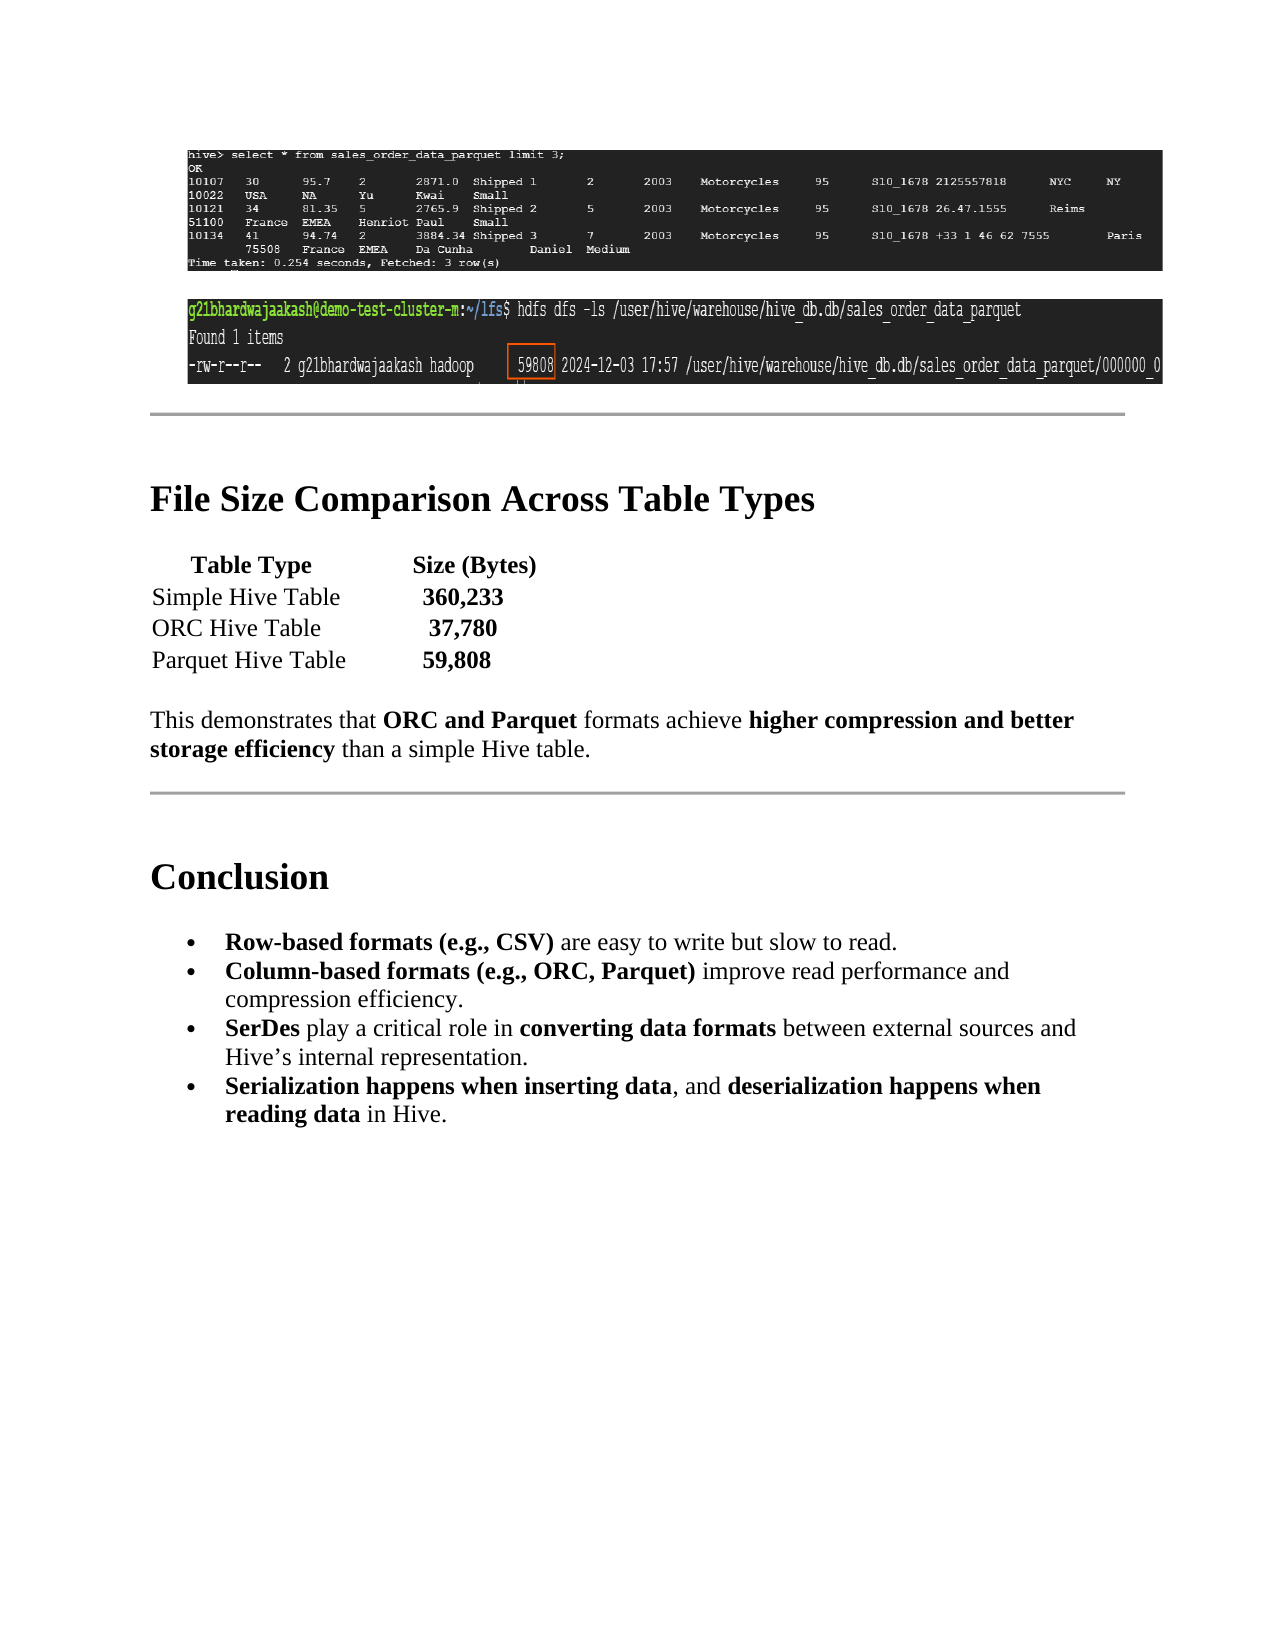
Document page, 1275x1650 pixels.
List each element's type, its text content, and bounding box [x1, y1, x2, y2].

picture [187, 299, 1163, 384]
list Row-based formats (e.g., CSV) are easy to write but slow to read. [187, 927, 1125, 956]
list SerDes play a critical role in converting data formats between external sources and Hive’s internal representation. [187, 1013, 1125, 1071]
text File Size Comparison Across Table Types [150, 476, 1125, 519]
table_cell 360,233 [352, 580, 541, 612]
table_header Size (Bytes) [352, 548, 541, 580]
table_cell 37,780 [352, 612, 541, 644]
list Column-based formats (e.g., ORC, Parquet) improve read performance and compression efficiency. [187, 956, 1125, 1013]
picture [187, 150, 1163, 271]
text This demonstrates that ORC and Parquet formats achieve higher compression and better storage efficiency than a simple Hive table. [150, 705, 1125, 762]
table_cell Parquet Hive Table [150, 644, 352, 676]
table_cell 59,808 [352, 644, 541, 676]
table_header Table Type [150, 548, 352, 580]
table_cell Simple Hive Table [150, 580, 352, 612]
table_cell ORC Hive Table [150, 612, 352, 644]
text Conclusion [150, 855, 1125, 898]
list Serialization happens when inserting data, and deserialization happens when reading data in Hive. [187, 1071, 1125, 1128]
